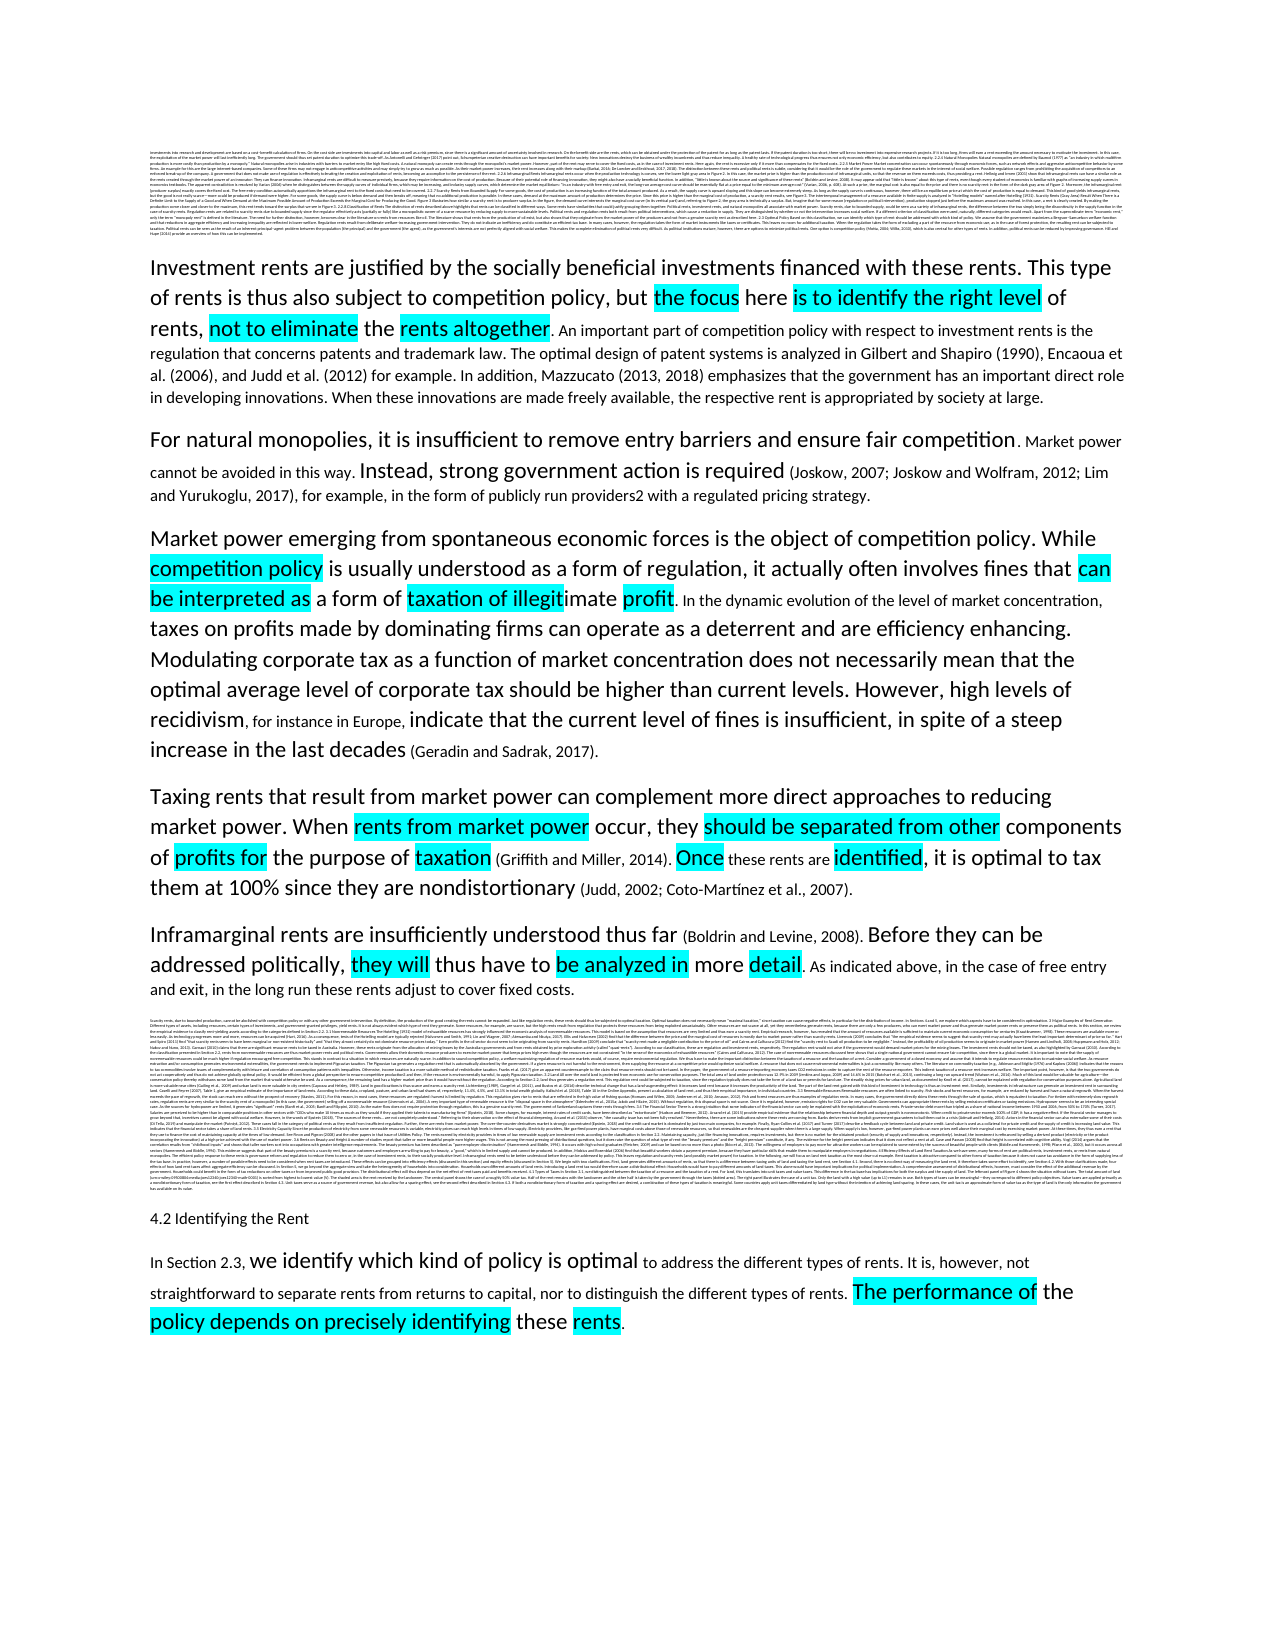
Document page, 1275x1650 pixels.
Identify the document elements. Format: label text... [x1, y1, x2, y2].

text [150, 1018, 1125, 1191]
text For natural monopolies, it is insufficient to remove entry barriers and ensure fair competition. Market power cannot be avoided in this way. Instead, strong government action is required (Joskow, 2007; Joskow and Wolfram, 2012; Lim and Yurukoglu, 2017), for example, in the form of publicly run providers2 with a regulated pricing strategy. [150, 426, 1125, 506]
text Taxing rents that result from market power can complement more direct approaches to reducing market power. When rents from market power occur, they should be separated from other components of profits for the purpose of taxation (Griffith and Miller, 2014). Once these rents are identified, it is optimal to tax them at 100% since they are nondistortionary (Judd, 2002; Coto-Martínez et al., 2007). [150, 782, 1125, 901]
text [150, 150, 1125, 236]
text In Section 2.3, we identify which kind of policy is optimal to address the different types of rents. It is, however, not straightforward to separate rents from returns to capital, nor to distinguish the different types of rents. The performance of the policy depends on precisely identifying these rents. [150, 1247, 1125, 1335]
text Inframarginal rents are insufficiently understood thus far (Boldrin and Levine, 2008). Before they can be addressed politically, they will thus have to be analyzed in more detail. As indicated above, in the case of free entry and exit, in the long run these rents adjust to cover fixed costs. [150, 920, 1125, 1000]
text 4.2 Identifying the Rent [150, 1208, 1125, 1228]
text Market power emerging from spontaneous economic forces is the object of competition policy. While competition policy is usually understood as a form of regulation, it actually often involves fines that can be interpreted as a form of taxation of illegitimate profit. In the dynamic evolution of the level of market concentration, taxes on profits made by dominating firms can operate as a deterrent and are efficiency enhancing. Modulating corporate tax as a function of market concentration does not necessarily mean that the optimal average level of corporate tax should be higher than current levels. However, high levels of recidivism, for instance in Europe, indicate that the current level of fines is insufficient, in spite of a steep increase in the last decades (Geradin and Sadrak, 2017). [150, 524, 1125, 763]
text Investment rents are justified by the socially beneficial investments financed with these rents. This type of rents is thus also subject to competition policy, but the focus here is to identify the right level of rents, not to eliminate the rents altogether. An important part of competition policy with respect to investment rents is the regulation that concerns patents and trademark law. The optimal design of patent systems is analyzed in Gilbert and Shapiro (1990), Encaoua et al. (2006), and Judd et al. (2012) for example. In addition, Mazzucato (2013, 2018) emphasizes that the government has an important direct role in developing innovations. When these innovations are made freely available, the respective rent is appropriated by society at large. [150, 253, 1125, 407]
